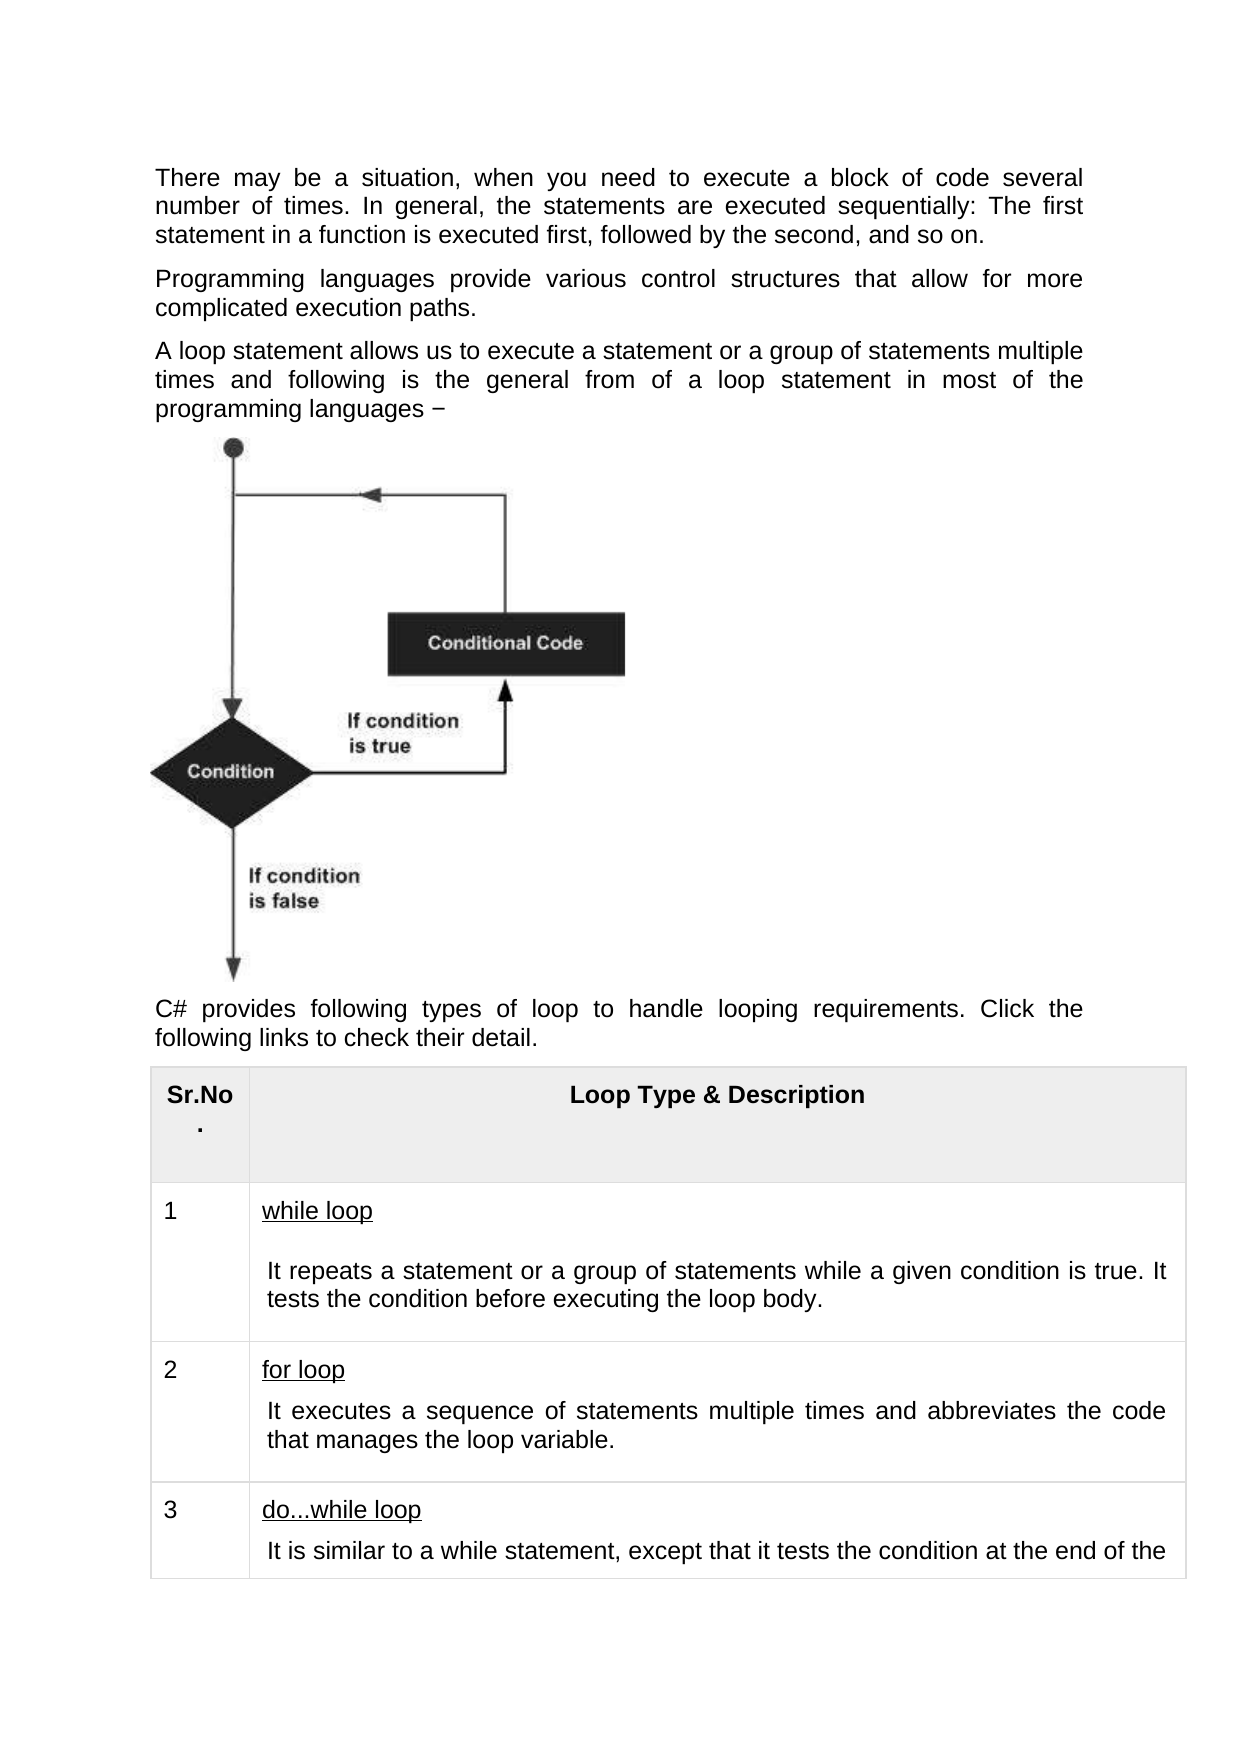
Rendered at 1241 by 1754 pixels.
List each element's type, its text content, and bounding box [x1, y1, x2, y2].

table_header Sr.No. [152, 1068, 249, 1182]
table_header Loop Type & Description [250, 1068, 1185, 1182]
table_cell while loop It repeats a statement or a group of statements while a given condition is true. It tests the condition before executing the loop body. [250, 1183, 1185, 1341]
text C# provides following types of loop to handle looping requirements. Click the following links to check their detail. [155, 994, 1085, 1051]
table_cell 1 [152, 1183, 249, 1341]
table_cell 3 [152, 1483, 249, 1577]
text There may be a situation, when you need to execute a block of code several number of times. In general, the statements are executed sequentially: The first statement in a function is executed first, followed by the second, and so on. [155, 162, 1085, 249]
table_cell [250, 1483, 1185, 1577]
table_cell for loop It executes a sequence of statements multiple times and abbreviates the code that manages the loop variable. [250, 1342, 1185, 1481]
text A loop statement allows us to execute a statement or a group of statements multiple times and following is the general from of a loop statement in most of the programming languages − [155, 336, 1085, 422]
text Programming languages provide various control structures that allow for more complicated execution paths. [155, 264, 1085, 321]
table_cell 2 [152, 1342, 249, 1481]
picture [150, 437, 625, 982]
